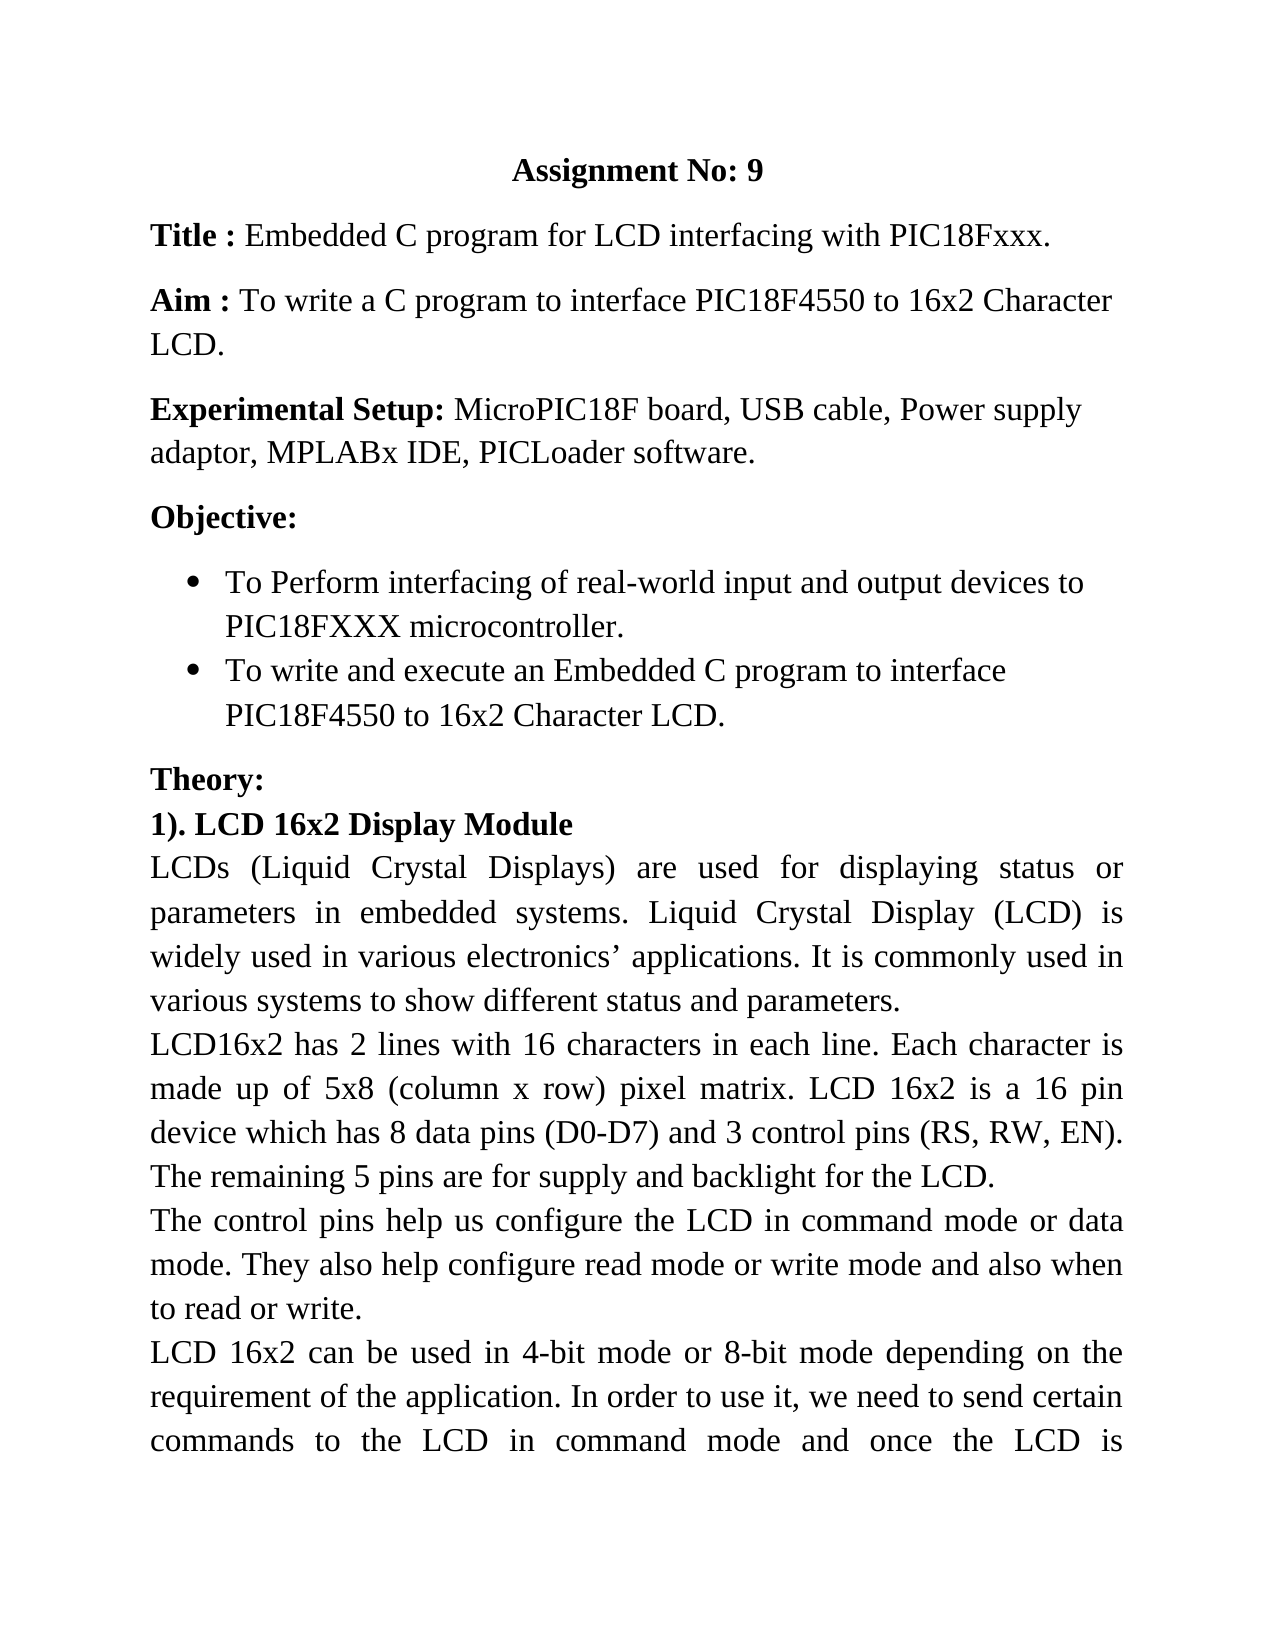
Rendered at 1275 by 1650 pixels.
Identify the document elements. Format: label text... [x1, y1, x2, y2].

text LCD16x2 has 2 lines with 16 characters in each line. Each character is made up of 5x8 (column x row) pixel matrix. LCD 16x2 is a 16 pin device which has 8 data pins (D0-D7) and 3 control pins (RS, RW, EN). The remaining 5 pins are for supply and backlight for the LCD. [150, 1024, 1125, 1194]
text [150, 1332, 1125, 1459]
text The control pins help us configure the LCD in command mode or data mode. They also help configure read mode or write mode and also when to read or write. [150, 1200, 1125, 1327]
text Experimental Setup: MicroPIC18F board, USB cable, Power supply adaptor, MPLABx IDE, PICLoader software. [150, 389, 1125, 471]
list To Perform interfacing of real-world input and output devices to PIC18FXXX microcontroller. [187, 563, 1125, 645]
text LCDs (Liquid Crystal Displays) are used for displaying status or parameters in embedded systems. Liquid Crystal Display (LCD) is widely used in various electronics’ applications. It is commonly used in various systems to show different status and parameters. [150, 848, 1125, 1018]
text Assignment No: 9 [150, 150, 1125, 188]
list To write and execute an Embedded C program to interface PIC18F4550 to 16x2 Character LCD. [187, 651, 1125, 733]
text 1). LCD 16x2 Display Module [150, 804, 1125, 842]
text Objective: [150, 498, 1125, 536]
text Theory: [150, 760, 1125, 798]
text Title : Embedded C program for LCD interfacing with PIC18Fxxx. [150, 215, 1125, 253]
text Aim : To write a C program to interface PIC18F4550 to 16x2 Character LCD. [150, 280, 1125, 362]
